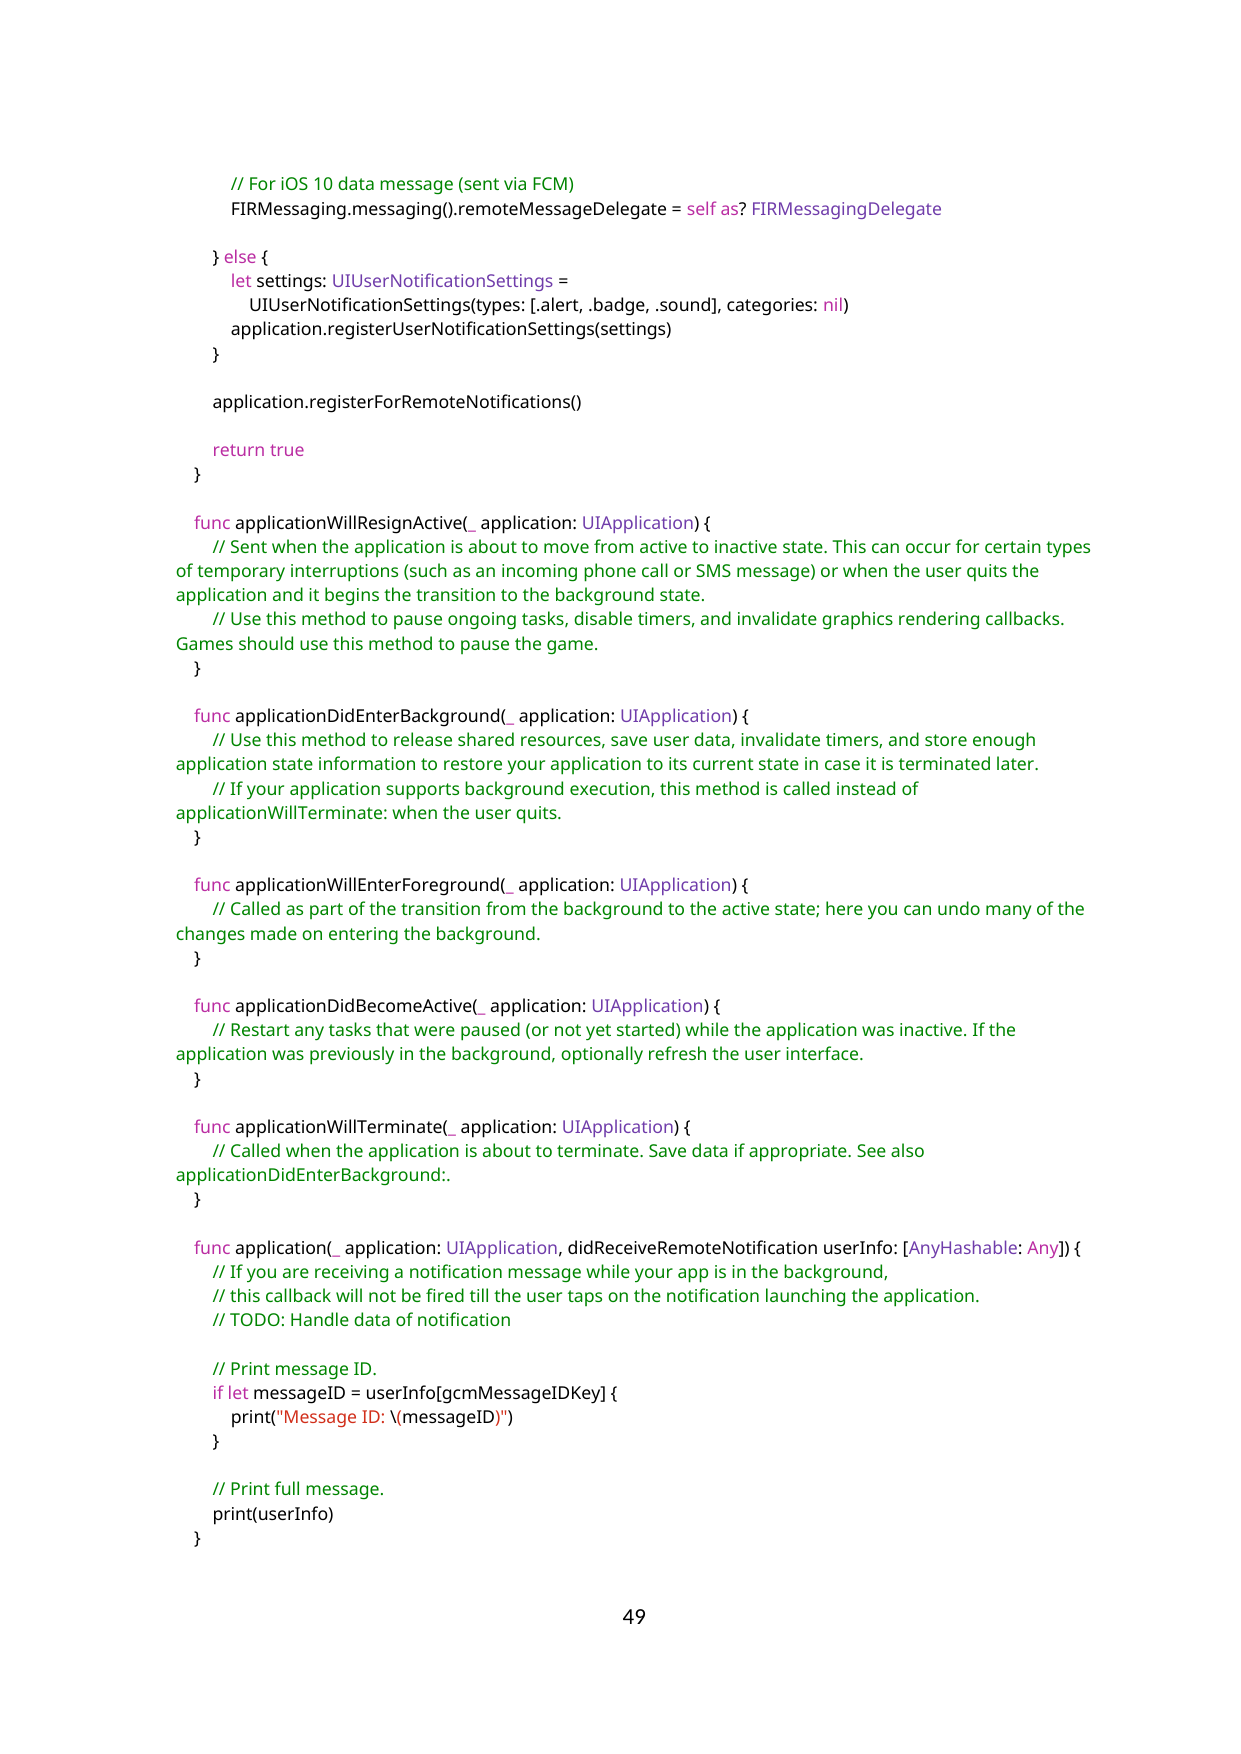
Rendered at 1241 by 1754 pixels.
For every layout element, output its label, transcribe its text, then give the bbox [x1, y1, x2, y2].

text } else { [176, 244, 1093, 268]
text } [176, 1066, 1093, 1090]
text } [176, 824, 1093, 848]
text print("Message ID: \(messageID)") [176, 1404, 1093, 1428]
text // Sent when the application is about to move from active to inactive state. This can occur for certain types of temporary interruptions (such as an incoming phone call or SMS message) or when the user quits the application and it begins the transition to the background state. [176, 534, 1093, 607]
text // Use this method to pause ongoing tasks, disable timers, and invalidate graphics rendering callbacks. Games should use this method to pause the game. [176, 607, 1093, 655]
text UIUserNotificationSettings(types: [.alert, .badge, .sound], categories: nil) [176, 293, 1093, 317]
text } [176, 655, 1093, 679]
text // Called as part of the transition from the background to the active state; here you can undo many of the changes made on entering the background. [176, 897, 1093, 945]
text func applicationWillEnterForeground(_ application: UIApplication) { [176, 873, 1093, 897]
text let settings: UIUserNotificationSettings = [176, 268, 1093, 293]
text func applicationDidEnterBackground(_ application: UIApplication) { [176, 703, 1093, 728]
text // Print message ID. [176, 1356, 1093, 1380]
text // TODO: Handle data of notification [176, 1308, 1093, 1332]
text } [176, 1428, 1093, 1453]
text // If your application supports background execution, this method is called instead of applicationWillTerminate: when the user quits. [176, 776, 1093, 824]
text // this callback will not be fired till the user taps on the notification launching the application. [176, 1283, 1093, 1308]
text // For iOS 10 data message (sent via FCM) [176, 172, 1093, 196]
text } [176, 1525, 1093, 1549]
text return true [176, 438, 1093, 462]
text // If you are receiving a notification message while your app is in the background, [176, 1259, 1093, 1283]
text func applicationWillTerminate(_ application: UIApplication) { [176, 1114, 1093, 1138]
text application.registerForRemoteNotifications() [176, 389, 1093, 413]
text } [176, 1187, 1093, 1211]
text // Restart any tasks that were paused (or not yet started) while the application was inactive. If the application was previously in the background, optionally refresh the user interface. [176, 1018, 1093, 1066]
text // Print full message. [176, 1477, 1093, 1501]
text print(userInfo) [176, 1501, 1093, 1525]
text if let messageID = userInfo[gcmMessageIDKey] { [176, 1380, 1093, 1404]
text // Use this method to release shared resources, save user data, invalidate timers, and store enough application state information to restore your application to its current state in case it is terminated later. [176, 728, 1093, 776]
text FIRMessaging.messaging().remoteMessageDelegate = self as? FIRMessagingDelegate [176, 196, 1093, 220]
text // Called when the application is about to terminate. Save data if appropriate. See also applicationDidEnterBackground:. [176, 1138, 1093, 1187]
text func applicationDidBecomeActive(_ application: UIApplication) { [176, 993, 1093, 1018]
text } [176, 462, 1093, 486]
text application.registerUserNotificationSettings(settings) [176, 317, 1093, 341]
text func application(_ application: UIApplication, didReceiveRemoteNotification userInfo: [AnyHashable: Any]) { [176, 1235, 1093, 1259]
text func applicationWillResignActive(_ application: UIApplication) { [176, 510, 1093, 534]
text } [176, 945, 1093, 969]
text } [176, 341, 1093, 365]
